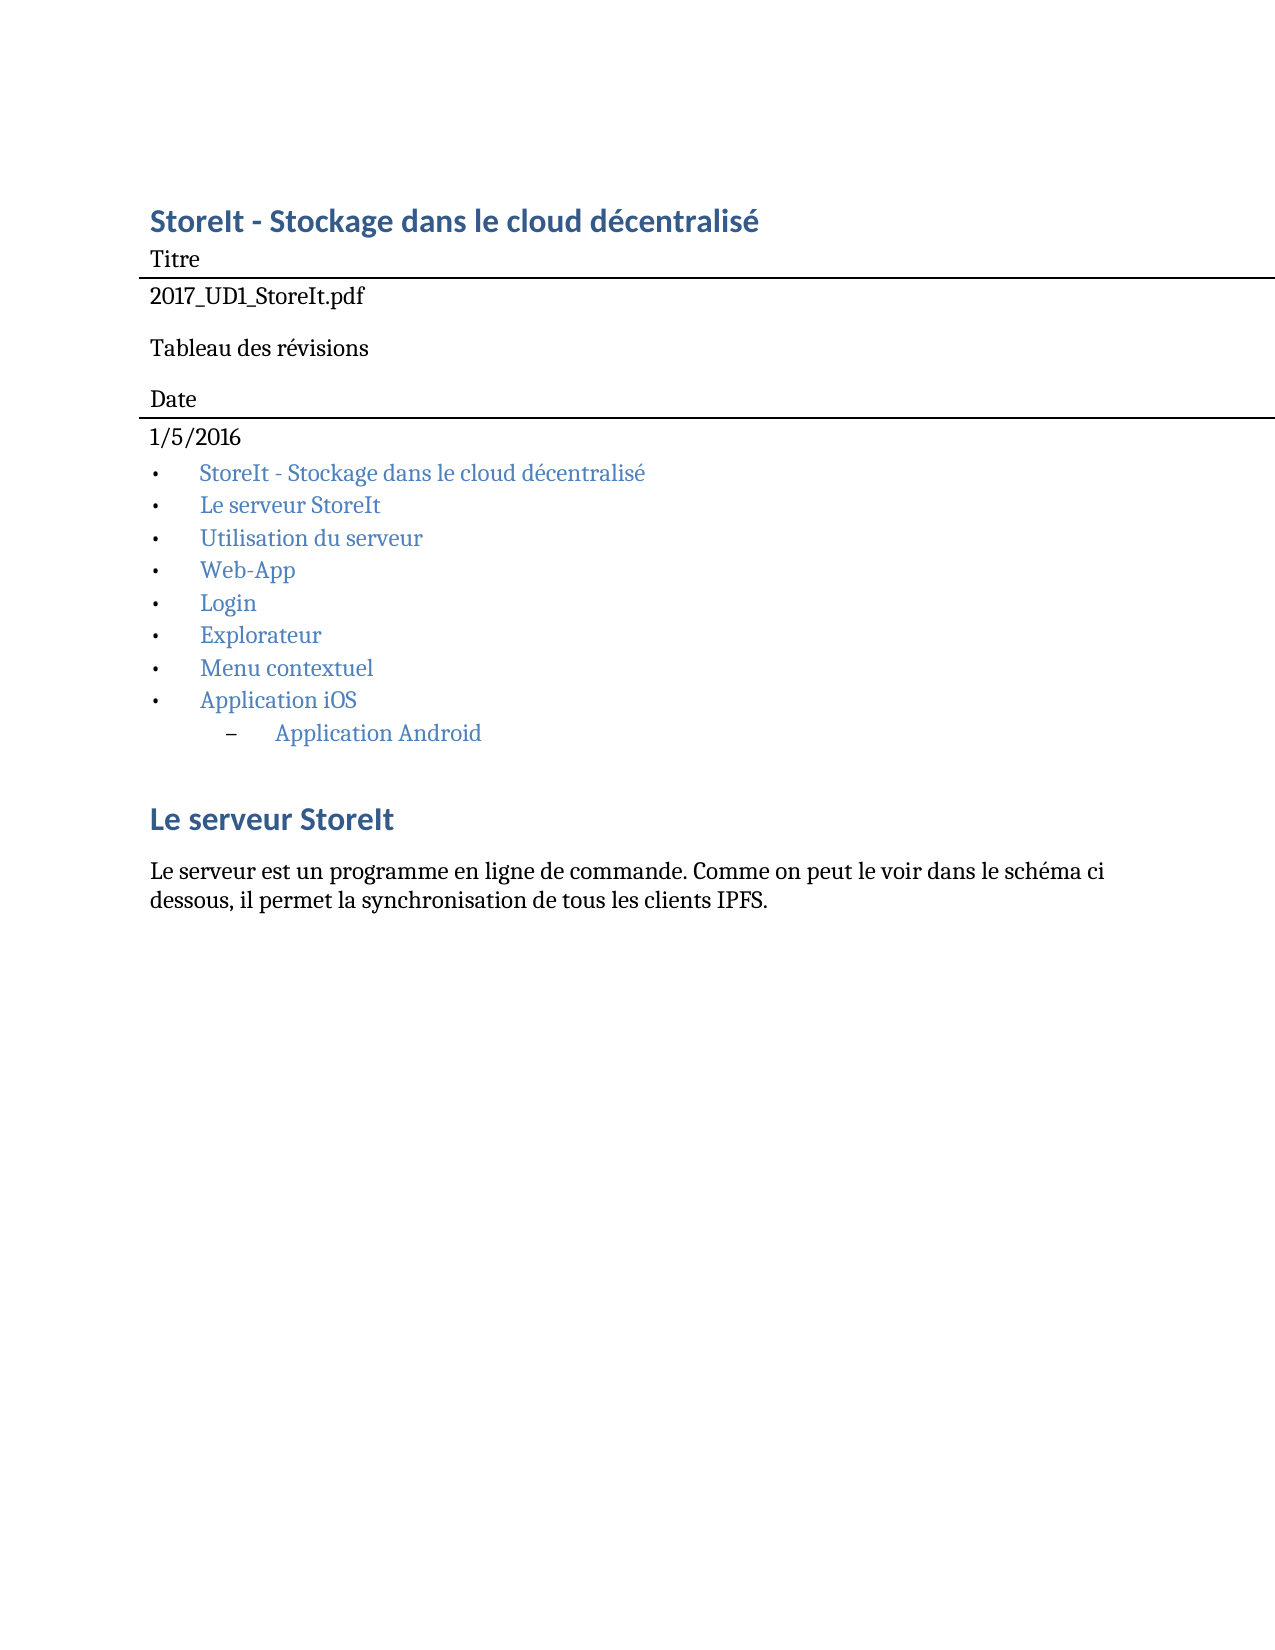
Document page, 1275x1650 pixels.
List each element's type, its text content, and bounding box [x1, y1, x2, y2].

table_header Titre [139, 241, 1275, 277]
list Menu contextuel [150, 654, 1125, 683]
list Application Android [225, 719, 1125, 748]
table_cell 1/5/2016 [139, 419, 1275, 455]
table_header Date [139, 381, 1275, 417]
subtitle StoreIt - Stockage dans le cloud décentralisé [150, 200, 1125, 241]
text Le serveur est un programme en ligne de commande. Comme on peut le voir dans le schéma ci dessous, il permet la synchronisation de tous les clients IPFS. [150, 857, 1125, 914]
list Web-App [150, 556, 1125, 585]
table_cell 2017_UD1_StoreIt.pdf [139, 279, 1275, 315]
list Application iOS [150, 686, 1125, 715]
list Login [150, 589, 1125, 618]
list StoreIt - Stockage dans le cloud décentralisé [150, 459, 1125, 488]
subtitle Le serveur StoreIt [150, 798, 1125, 838]
text Tableau des révisions [150, 333, 1125, 362]
list Le serveur StoreIt [150, 491, 1125, 520]
list Utilisation du serveur [150, 524, 1125, 553]
list Explorateur [150, 621, 1125, 650]
